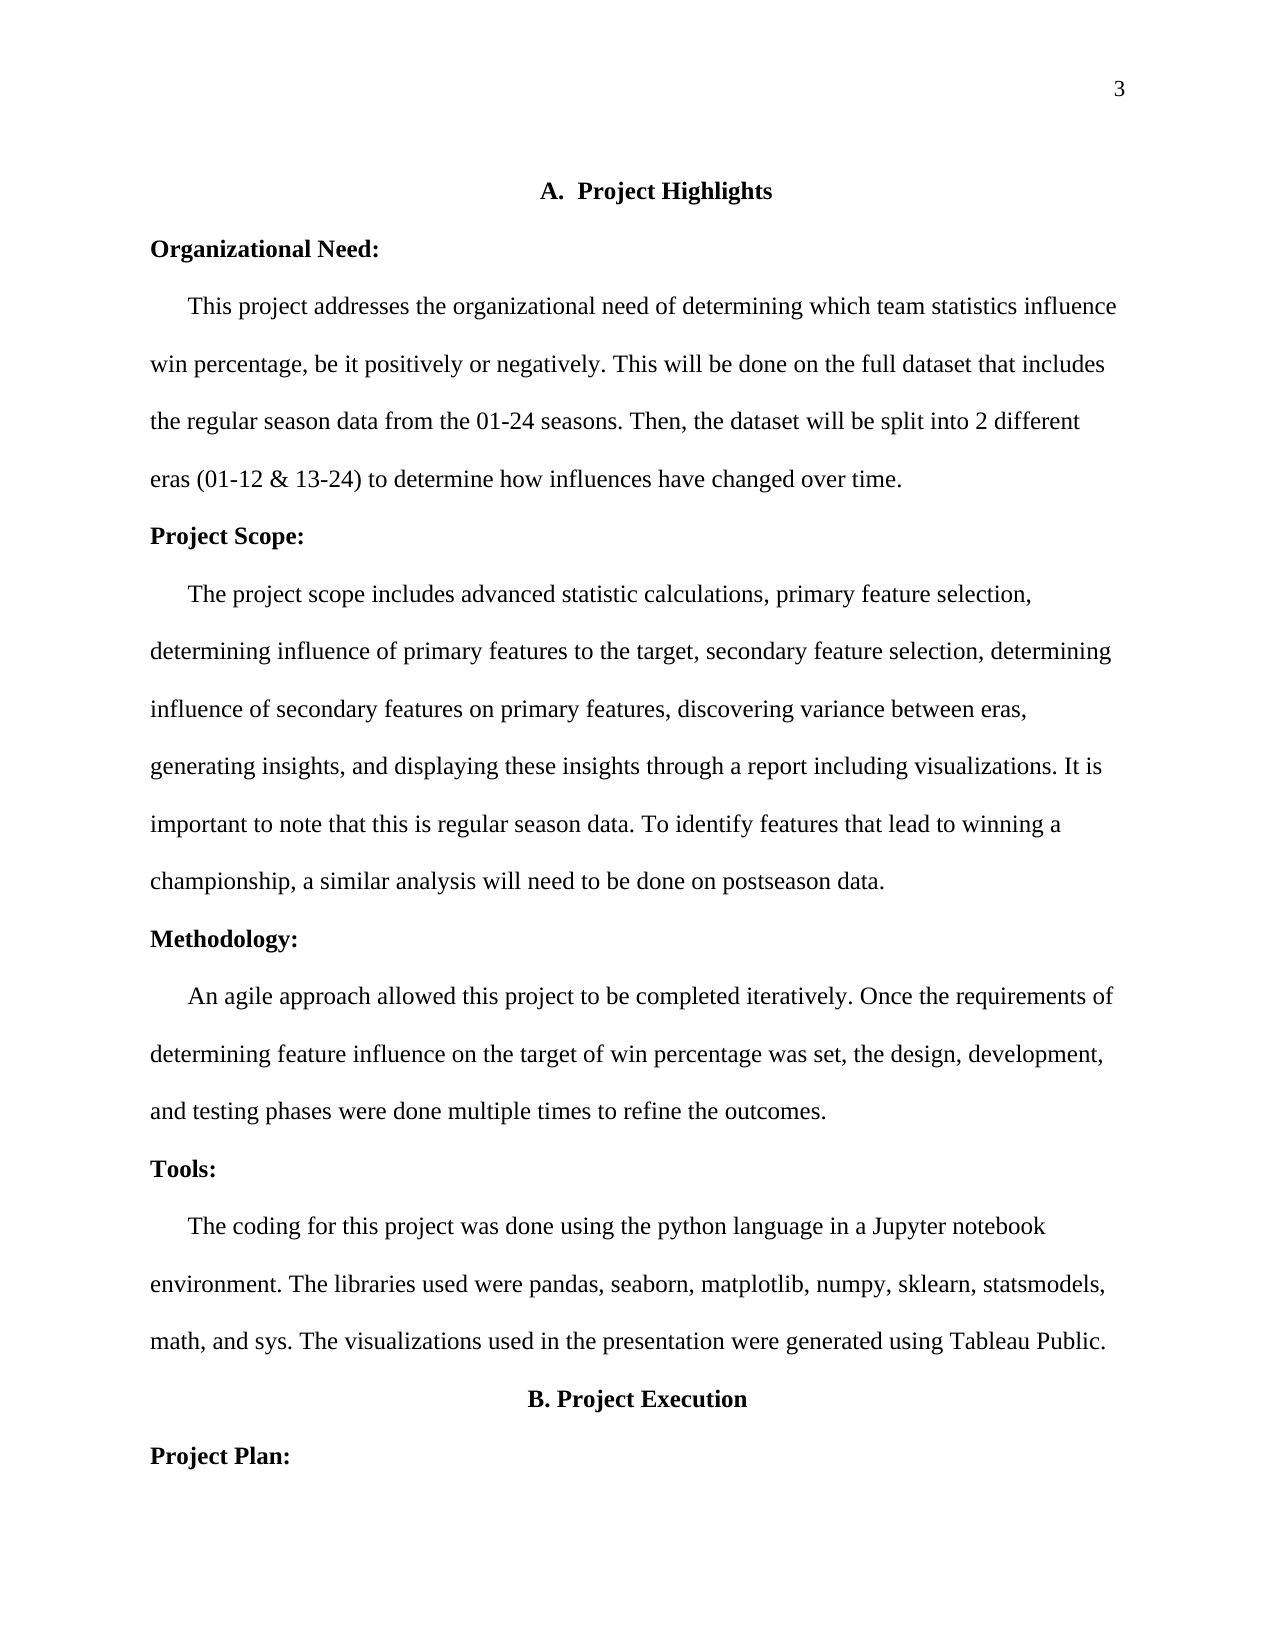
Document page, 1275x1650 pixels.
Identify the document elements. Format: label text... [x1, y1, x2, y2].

text Project Plan: [150, 1441, 1125, 1470]
text The coding for this project was done using the python language in a Jupyter notebook environment. The libraries used were pandas, seaborn, matplotlib, numpy, sklearn, statsmodels, math, and sys. The visualizations used in the presentation were generated using Tableau Public. [150, 1211, 1125, 1355]
text Organizational Need: [150, 234, 1125, 263]
text This project addresses the organizational need of determining which team statistics influence win percentage, be it positively or negatively. This will be done on the full dataset that includes the regular season data from the 01-24 seasons. Then, the dataset will be split into 2 different eras (01-12 & 13-24) to determine how influences have changed over time. [150, 291, 1125, 493]
text Methodology: [150, 924, 1125, 953]
text Project Scope: [150, 521, 1125, 550]
subtitle B. Project Execution [150, 1384, 1125, 1413]
subtitle Project Highlights [187, 176, 1125, 205]
text Tools: [150, 1154, 1125, 1183]
text An agile approach allowed this project to be completed iteratively. Once the requirements of determining feature influence on the target of win percentage was set, the design, development, and testing phases were done multiple times to refine the outcomes. [150, 981, 1125, 1125]
text The project scope includes advanced statistic calculations, primary feature selection, determining influence of primary features to the target, secondary feature selection, determining influence of secondary features on primary features, discovering variance between eras, generating insights, and displaying these insights through a report including visualizations. It is important to note that this is regular season data. To identify features that lead to winning a championship, a similar analysis will need to be done on postseason data. [150, 579, 1125, 895]
